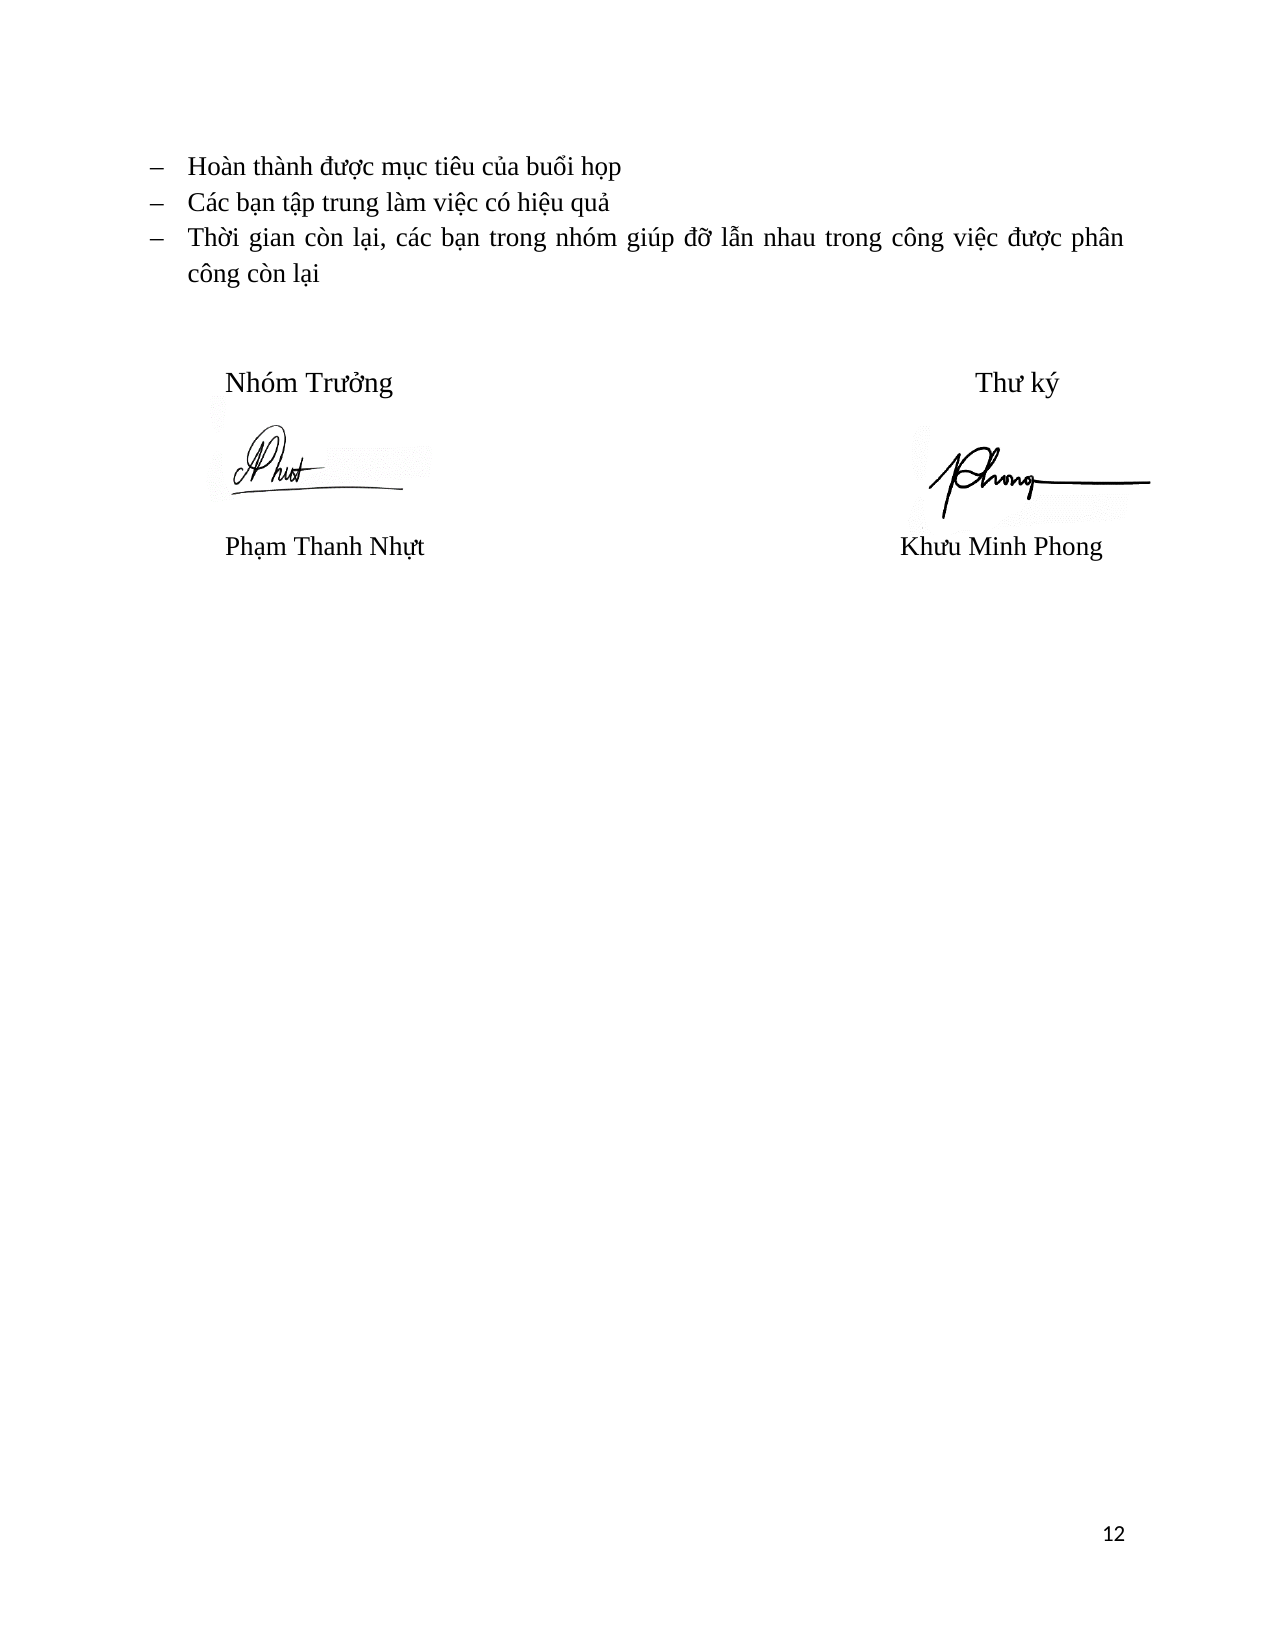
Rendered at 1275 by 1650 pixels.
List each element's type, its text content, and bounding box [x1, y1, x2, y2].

text Nhóm Trưởng Thư ký [150, 365, 1124, 398]
picture [197, 398, 437, 530]
list Các bạn tập trung làm việc có hiệu quả [150, 186, 1125, 217]
list Hoàn thành được mục tiêu của buổi họp [150, 150, 1125, 181]
picture [897, 421, 1174, 535]
text Phạm Thanh Nhựt Khưu Minh Phong [150, 530, 1125, 562]
list Thời gian còn lại, các bạn trong nhóm giúp đỡ lẫn nhau trong công việc được phân công còn lại [150, 221, 1125, 288]
